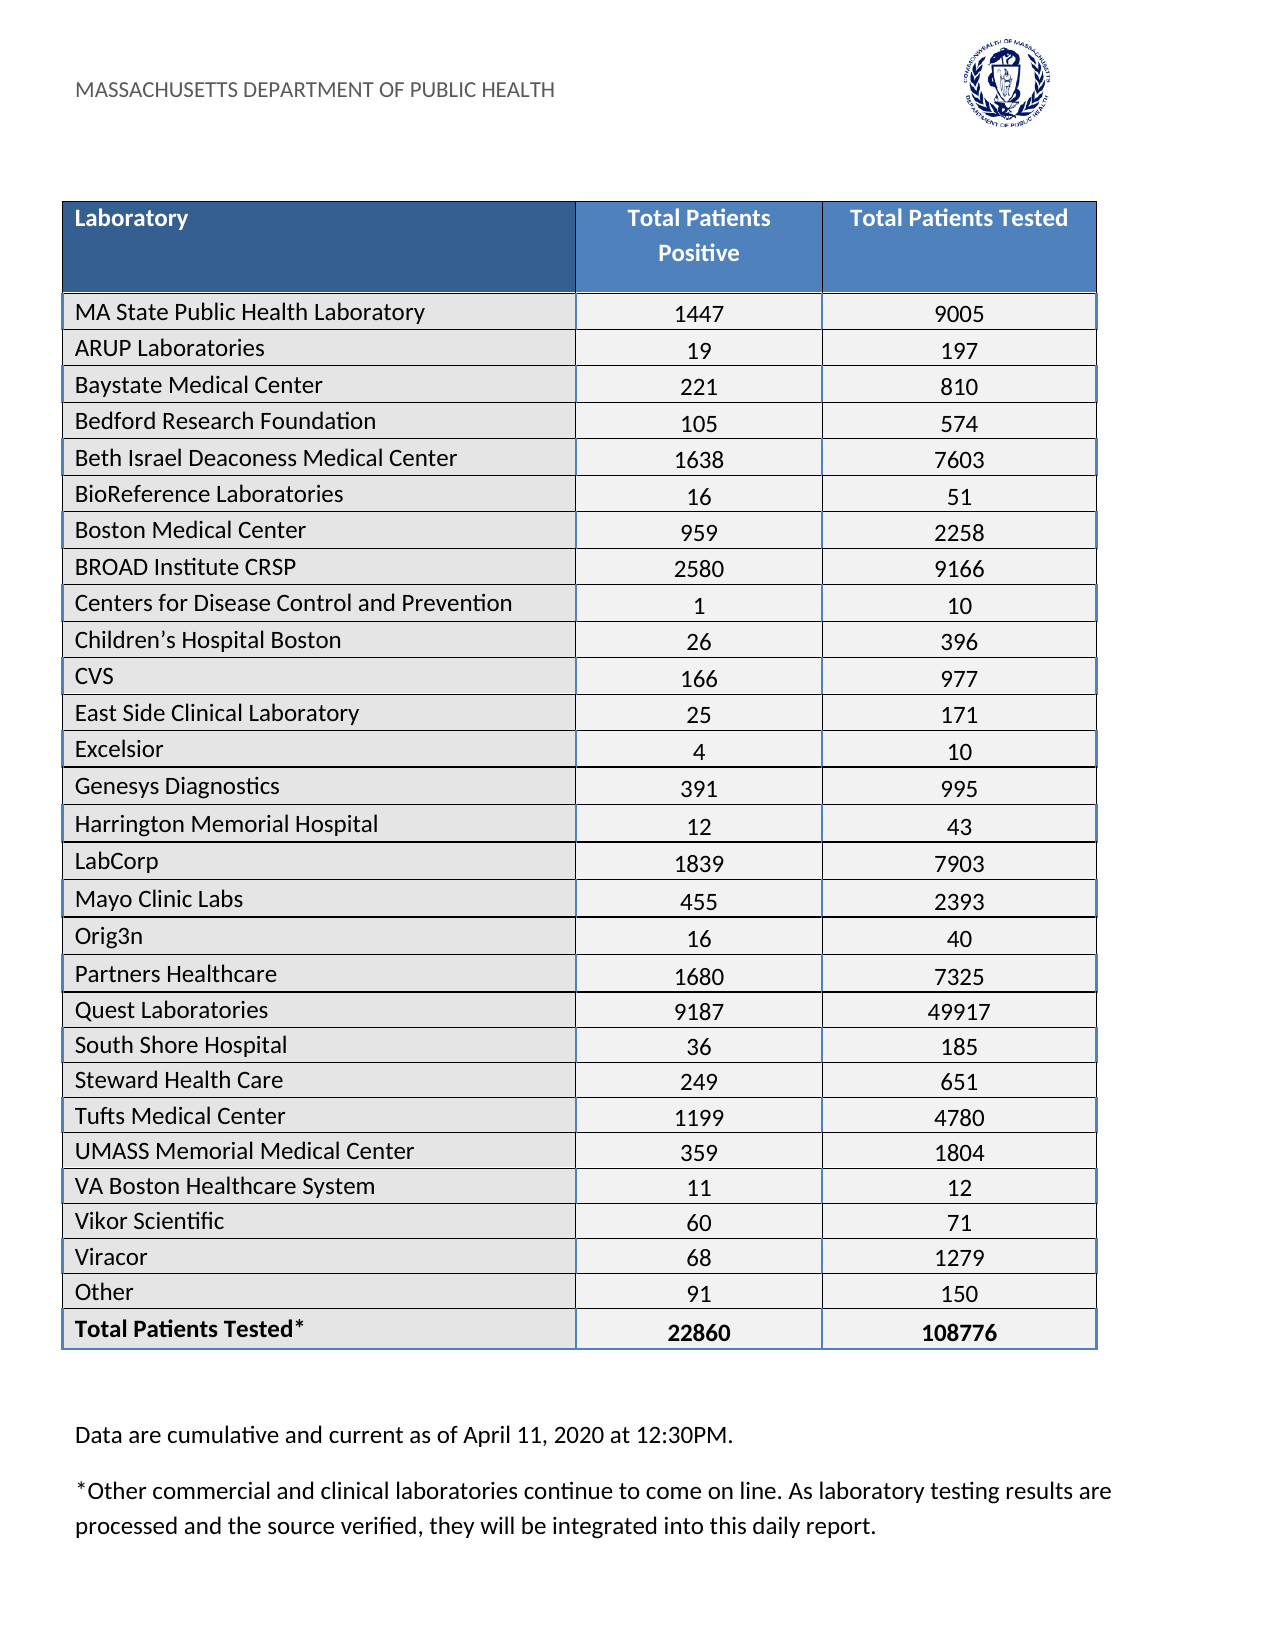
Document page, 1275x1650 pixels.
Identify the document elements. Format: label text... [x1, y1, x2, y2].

table_cell 105 [576, 403, 822, 438]
table_cell 71 [823, 1204, 1096, 1238]
table_header Laboratory [63, 202, 575, 292]
table_cell VA Boston Healthcare System [64, 1169, 575, 1203]
table_cell Excelsior [64, 731, 575, 766]
table_cell 19 [576, 330, 822, 365]
table_cell 4 [577, 731, 821, 766]
table_cell 2393 [823, 880, 1095, 916]
table_cell Orig3n [63, 918, 575, 954]
table_cell Centers for Disease Control and Prevention [64, 585, 575, 621]
table_cell East Side Clinical Laboratory [63, 695, 575, 730]
table_cell 574 [823, 403, 1096, 438]
table_cell 51 [823, 476, 1096, 511]
picture [963, 39, 1050, 127]
table_cell 9166 [823, 549, 1096, 584]
table_cell 1447 [577, 294, 821, 329]
table_cell 1680 [577, 955, 821, 991]
table_cell 1279 [823, 1239, 1095, 1273]
table_cell 25 [576, 695, 822, 730]
table_cell 1199 [577, 1098, 821, 1132]
table_cell 171 [823, 695, 1096, 730]
text Data are cumulative and current as of April 11, 2020 at 12:30PM. [75, 1419, 1200, 1450]
table_cell 455 [577, 880, 821, 916]
table_cell Boston Medical Center [64, 512, 575, 548]
table_cell 60 [576, 1204, 822, 1238]
table_cell MA State Public Health Laboratory [64, 294, 575, 329]
table_cell 16 [576, 918, 822, 954]
table_cell 9187 [576, 993, 822, 1027]
table_cell 68 [577, 1239, 821, 1273]
table_header Total Patients Positive [576, 202, 822, 292]
table_cell Children’s Hospital Boston [63, 622, 575, 657]
table_cell 4780 [823, 1098, 1095, 1132]
table_cell Partners Healthcare [64, 955, 575, 991]
table_cell Beth Israel Deaconess Medical Center [64, 439, 575, 475]
table_cell 977 [823, 658, 1095, 693]
table_cell 40 [823, 918, 1096, 954]
table_cell 1804 [823, 1133, 1096, 1167]
table_cell 12 [577, 805, 821, 841]
table_cell 396 [823, 622, 1096, 657]
text *Other commercial and clinical laboratories continue to come on line. As laboratory testing results are processed and the source verified, they will be integrated into this daily report. [75, 1475, 1200, 1573]
table_cell 2258 [823, 512, 1095, 548]
table_cell 16 [576, 476, 822, 511]
table_cell 651 [823, 1063, 1096, 1097]
table_cell 185 [823, 1028, 1095, 1062]
table_cell Vikor Scientific [63, 1204, 575, 1238]
table_header Total Patients Tested [823, 202, 1096, 292]
table_cell ARUP Laboratories [63, 330, 575, 365]
table_cell 108776 [823, 1309, 1095, 1348]
table_cell Bedford Research Foundation [63, 403, 575, 438]
table_cell Harrington Memorial Hospital [64, 805, 575, 841]
table_cell 1839 [576, 843, 822, 879]
table_cell Tufts Medical Center [64, 1098, 575, 1132]
table_cell 810 [823, 366, 1095, 402]
table_cell 11 [577, 1169, 821, 1203]
table_cell 166 [577, 658, 821, 693]
table_cell 359 [576, 1133, 822, 1167]
table_cell 12 [823, 1169, 1095, 1203]
table_cell 7903 [823, 843, 1096, 879]
table_cell 197 [823, 330, 1096, 365]
table_cell BioReference Laboratories [63, 476, 575, 511]
table_cell 26 [576, 622, 822, 657]
table_cell Total Patients Tested* [64, 1309, 575, 1348]
table_cell 391 [576, 768, 822, 804]
table_cell 36 [577, 1028, 821, 1062]
table_cell Genesys Diagnostics [63, 768, 575, 804]
table_cell 249 [576, 1063, 822, 1097]
table_cell South Shore Hospital [64, 1028, 575, 1062]
table_cell 221 [577, 366, 821, 402]
table_cell 91 [576, 1274, 822, 1308]
table_cell 150 [823, 1274, 1096, 1308]
table_cell LabCorp [63, 843, 575, 879]
table_cell 2580 [576, 549, 822, 584]
table_cell Steward Health Care [63, 1063, 575, 1097]
table_cell 7603 [823, 439, 1095, 475]
table_cell 1 [577, 585, 821, 621]
table_cell BROAD Institute CRSP [63, 549, 575, 584]
table_cell Baystate Medical Center [64, 366, 575, 402]
table_cell 1638 [577, 439, 821, 475]
table_cell Mayo Clinic Labs [64, 880, 575, 916]
table_cell Other [63, 1274, 575, 1308]
table_cell 22860 [577, 1309, 821, 1348]
table_cell Quest Laboratories [63, 993, 575, 1027]
table_cell UMASS Memorial Medical Center [63, 1133, 575, 1167]
table_cell 7325 [823, 955, 1095, 991]
table_cell 995 [823, 768, 1096, 804]
table_cell 10 [823, 731, 1095, 766]
table_cell Viracor [64, 1239, 575, 1273]
table_cell CVS [64, 658, 575, 693]
table_cell 49917 [823, 993, 1096, 1027]
table_cell 10 [823, 585, 1095, 621]
table_cell 43 [823, 805, 1095, 841]
table_cell 959 [577, 512, 821, 548]
table_cell 9005 [823, 294, 1095, 329]
